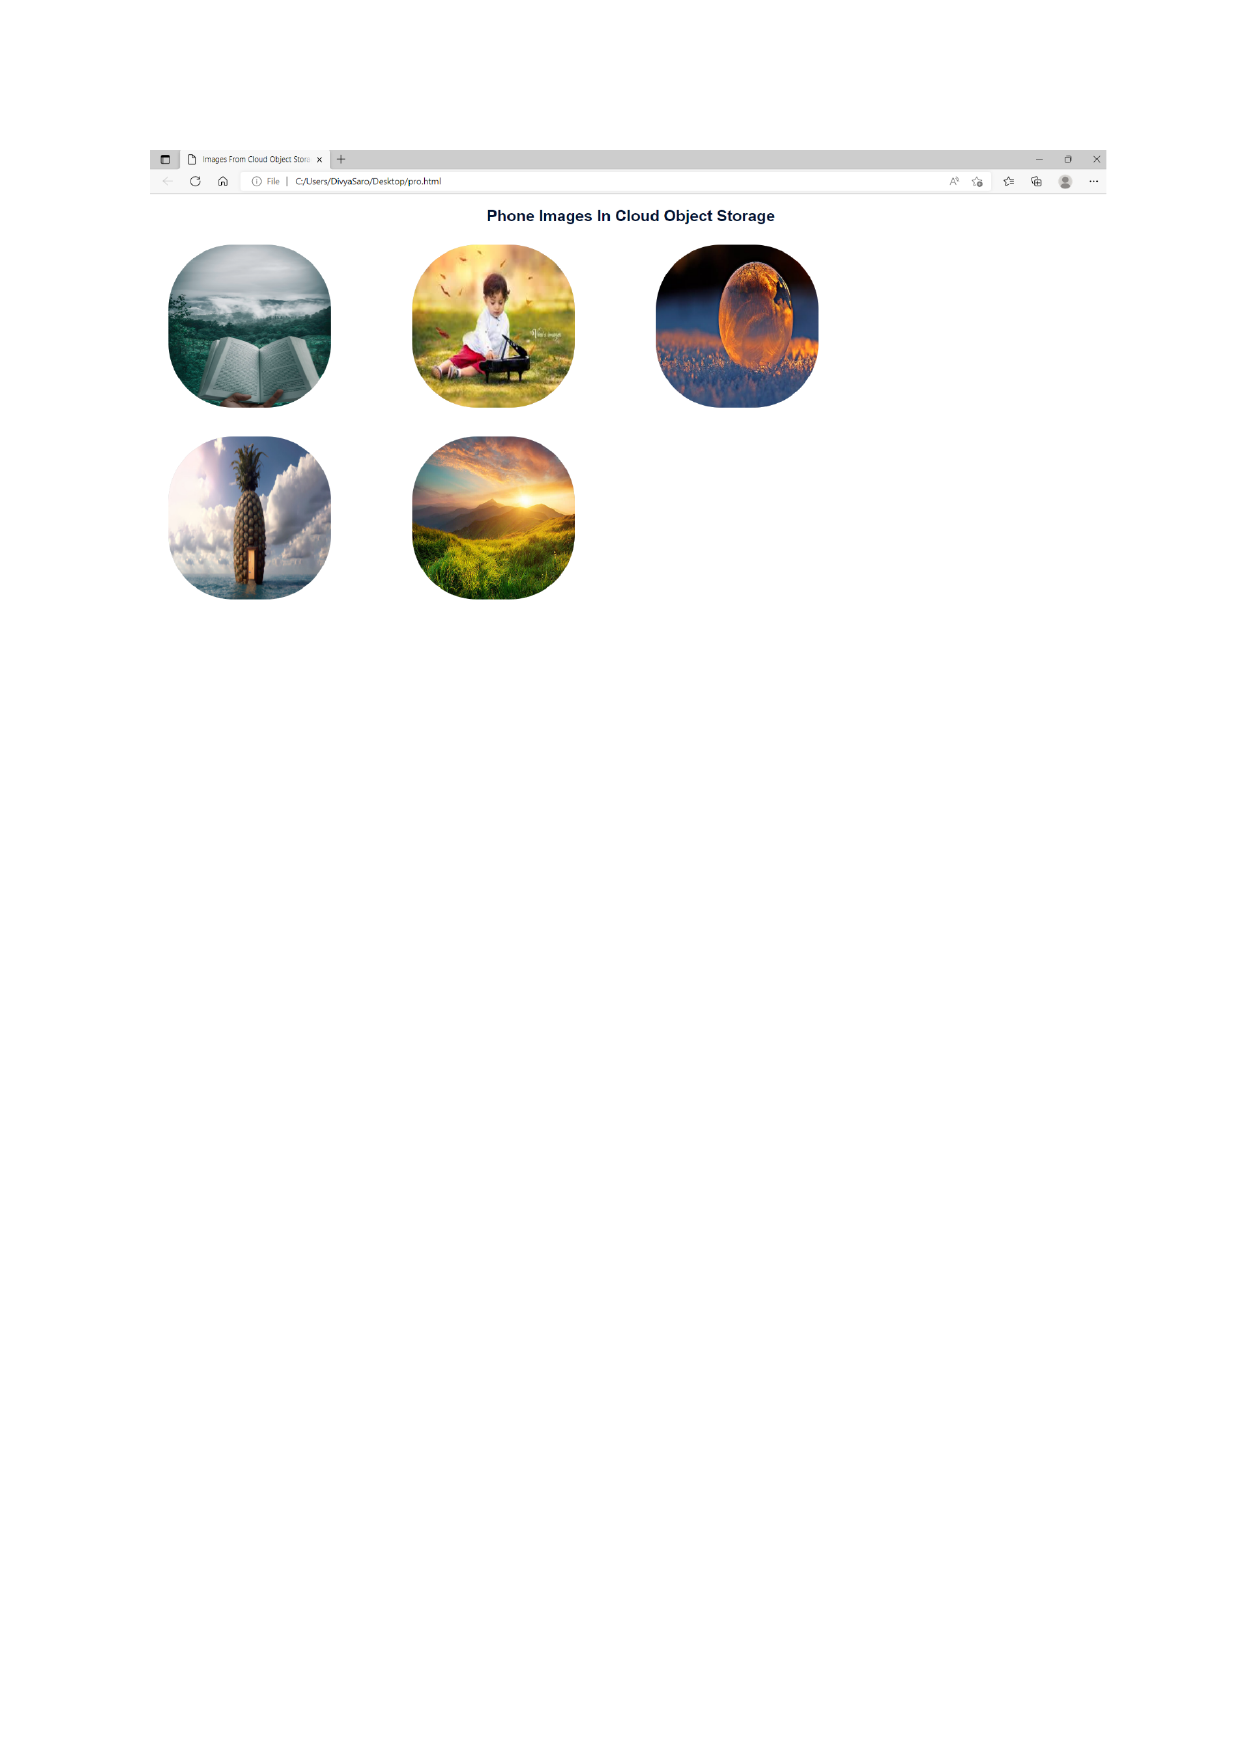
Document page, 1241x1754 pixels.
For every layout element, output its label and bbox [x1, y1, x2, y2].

picture [150, 150, 1107, 666]
